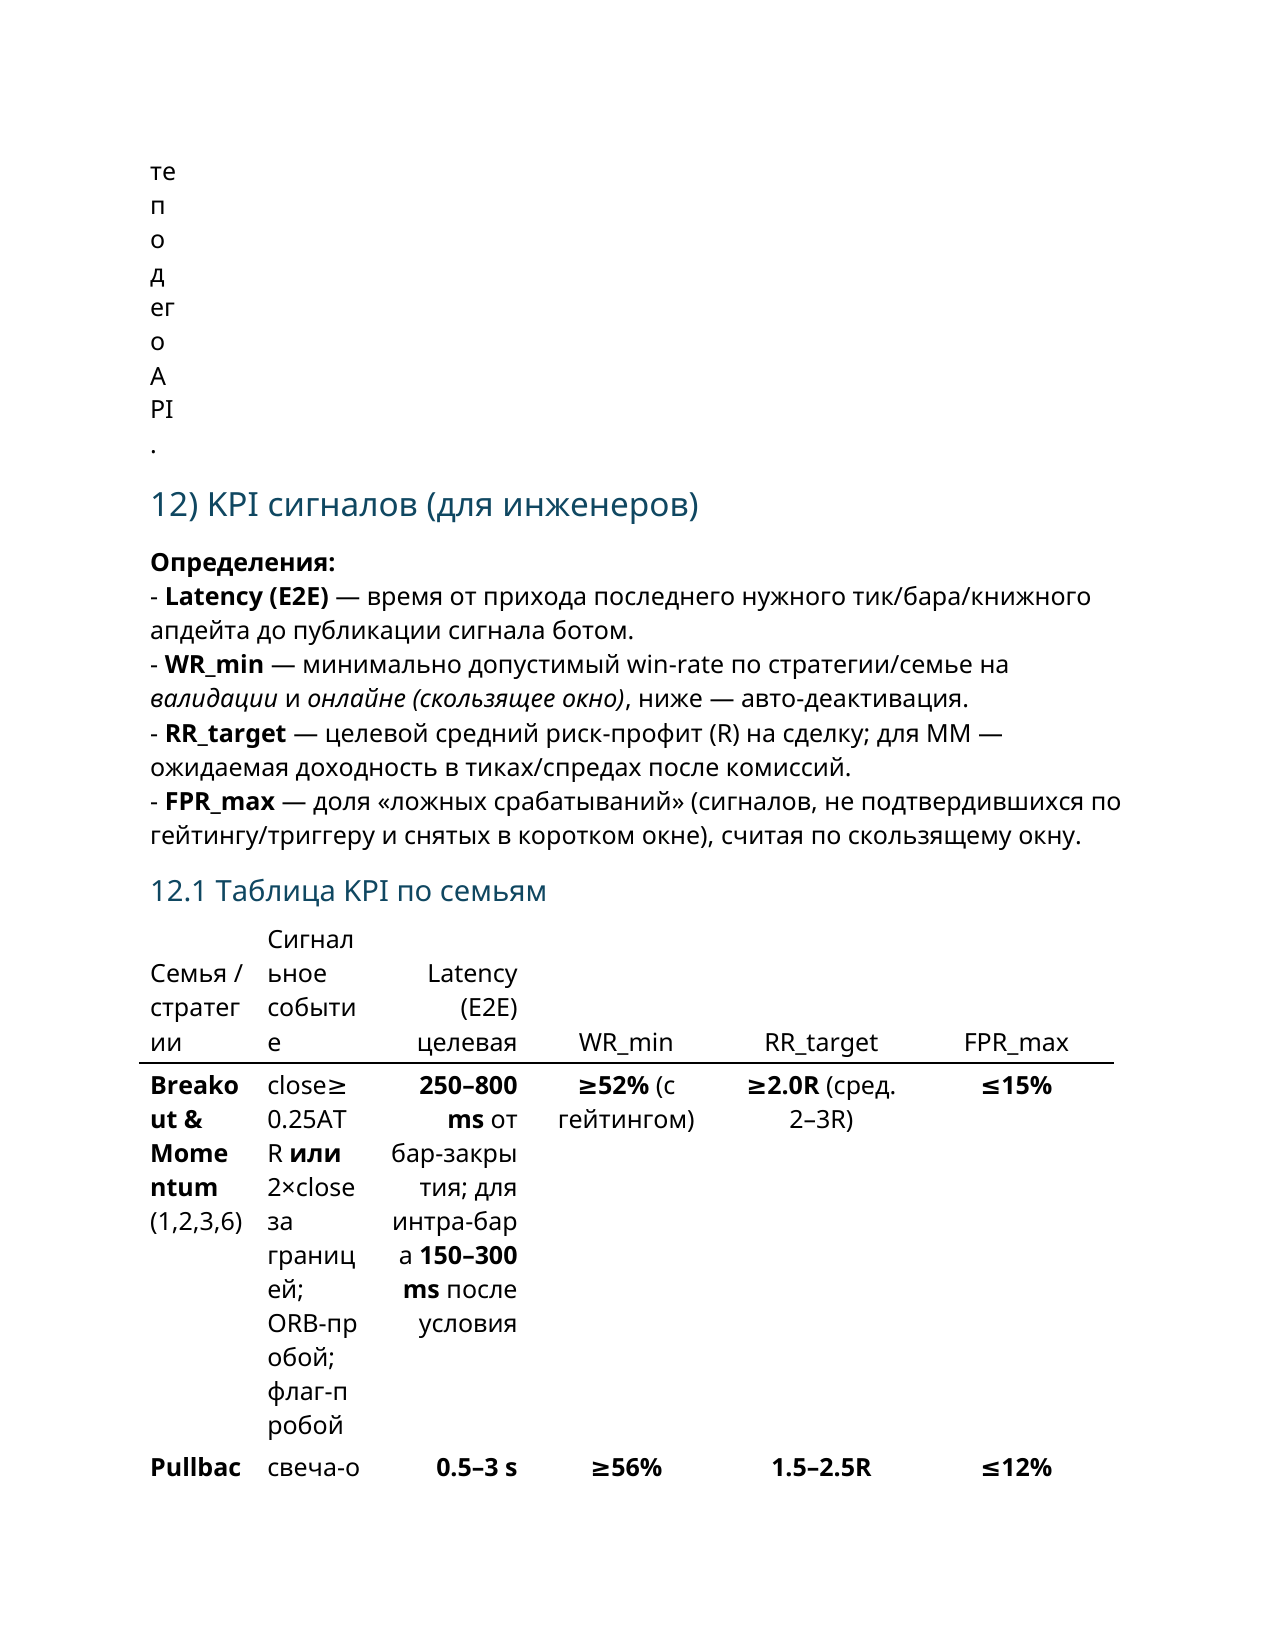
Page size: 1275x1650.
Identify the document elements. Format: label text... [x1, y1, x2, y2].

table_cell close≥0.25ATR или 2×close за границей; ORB‑пробой; флаг‑пробой [256, 1064, 373, 1446]
table_header RR_target [724, 918, 919, 1062]
table_header WR_min [529, 918, 724, 1062]
table_header Семья / стратегии [139, 918, 256, 1062]
table_cell ≥52% (с гейтингом) [529, 1064, 724, 1446]
table_cell ≥2.0R (сред. 2–3R) [724, 1064, 919, 1446]
table_header Сигнальное событие [256, 918, 373, 1062]
subtitle 12.1 Таблица KPI по семьям [150, 870, 1125, 910]
table_cell ≥56% [529, 1446, 724, 1487]
table_cell Pullback / Retest (4,5) [139, 1446, 256, 1487]
table_cell Breakout & Momentum (1,2,3,6) [139, 1064, 256, 1446]
table_cell 1.5–2.5R [724, 1446, 919, 1487]
table_header Latency (E2E) целевая [373, 918, 529, 1062]
table_cell ≤12% [919, 1446, 1114, 1487]
table_cell 250–800 ms от бар‑закрытия; для интра‑бара 150–300 ms после условия [373, 1064, 529, 1446]
table_cell ≤15% [919, 1064, 1114, 1446]
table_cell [373, 1446, 529, 1487]
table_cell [139, 150, 187, 464]
text Определения: - Latency (E2E) — время от прихода последнего нужного тик/бара/книжного апдейта до публикации сигнала ботом. - WR_min — минимально допустимый win‑rate по стратегии/семье на валидации и онлайне (скользящее окно), ниже — авто‑деактивация. - RR_target — целевой средний риск‑профит (R) на сделку; для MM — ожидаемая доходность в тиках/спредах после комиссий. - FPR_max — доля «ложных срабатываний» (сигналов, не подтвердившихся по гейтингу/триггеру и снятых в коротком окне), считая по скользящему окну. [150, 545, 1125, 851]
table_header FPR_max [919, 918, 1114, 1062]
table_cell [256, 1446, 373, 1487]
subtitle 12) KPI сигналов (для инженеров) [150, 481, 1125, 526]
